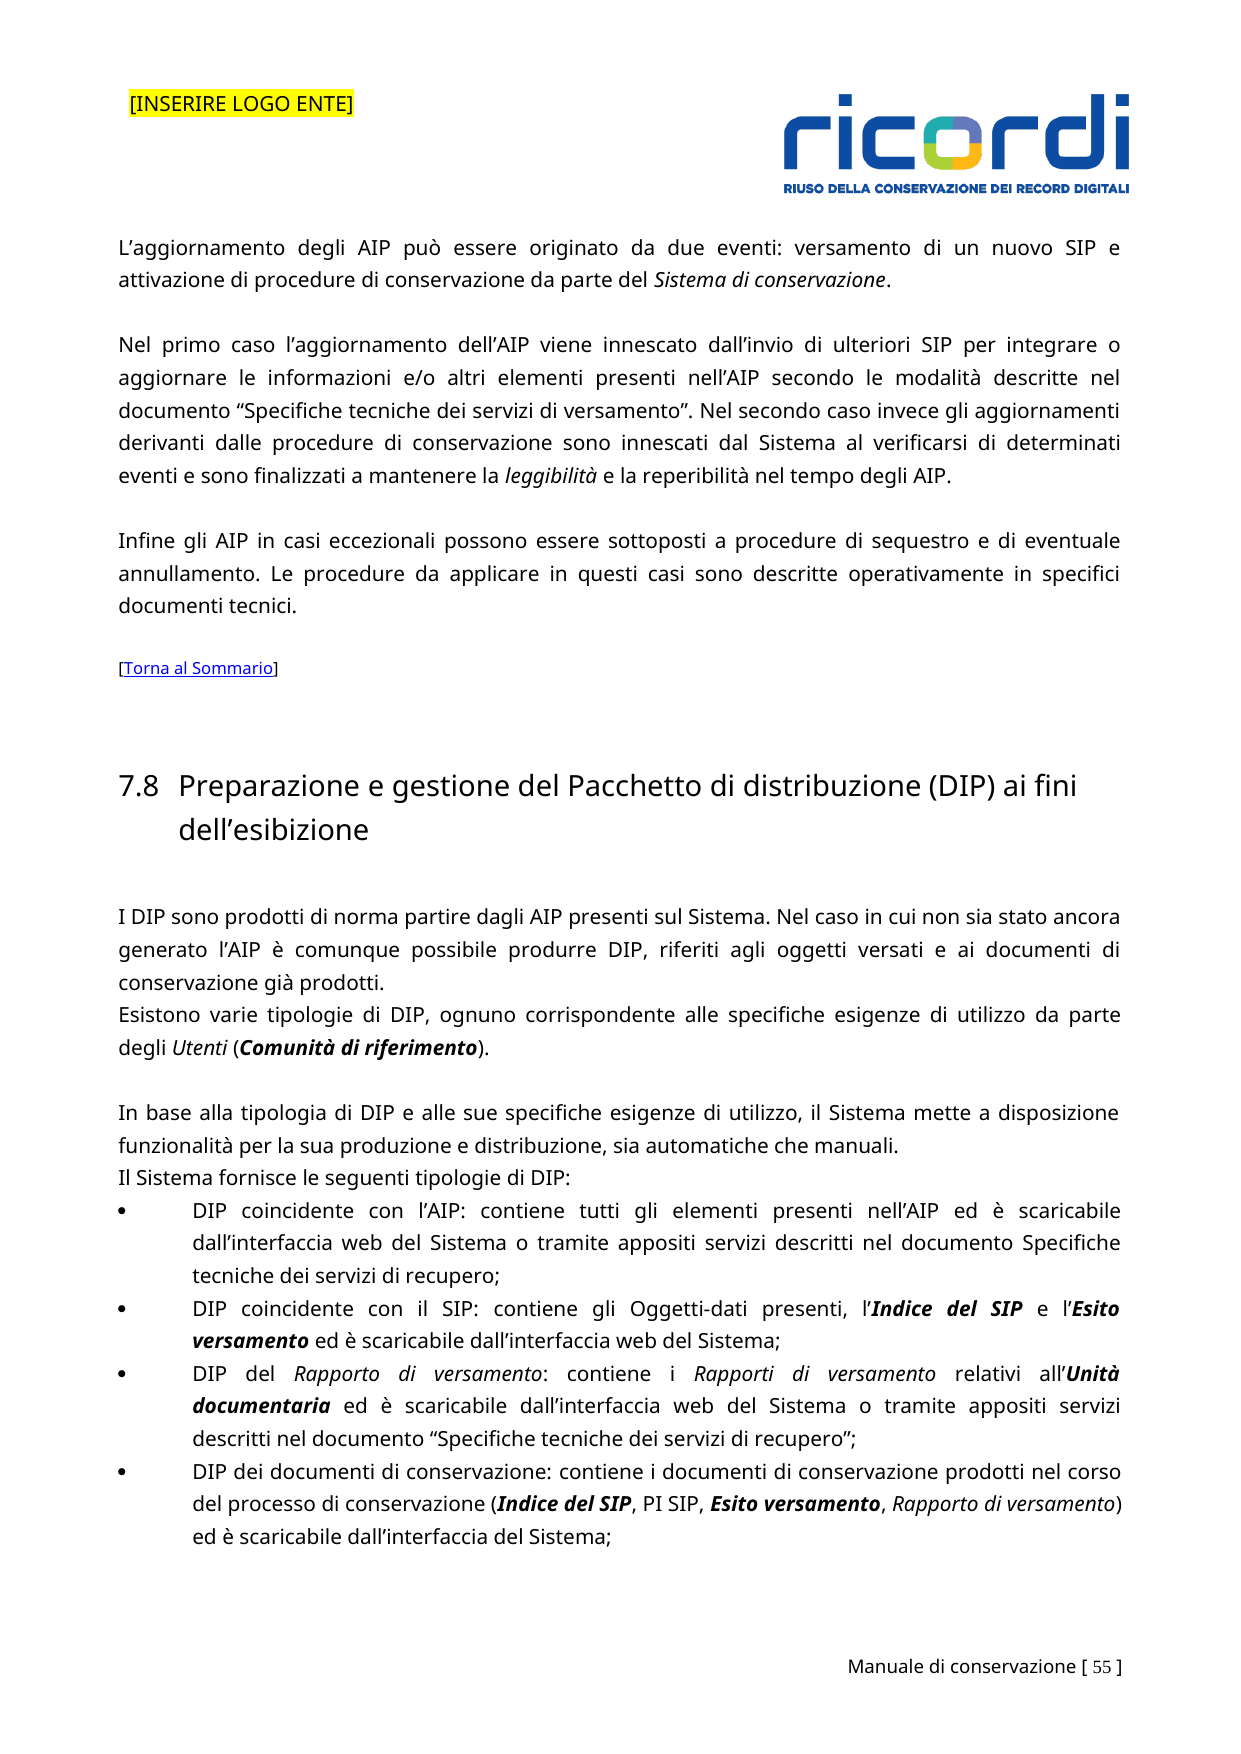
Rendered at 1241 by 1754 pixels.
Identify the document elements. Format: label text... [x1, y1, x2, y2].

text DIP coincidente con il SIP: contiene gli Oggetti-dati presenti, l’Indice del SIP e l’Esito versamento ed è scaricabile dall’interfaccia web del Sistema; [118, 1294, 1122, 1355]
picture [778, 88, 1134, 199]
text Il Sistema fornisce le seguenti tipologie di DIP: [118, 1163, 1122, 1192]
text DIP del Rapporto di versamento: contiene i Rapporti di versamento relativi all’Unità documentaria ed è scaricabile dall’interfaccia web del Sistema o tramite appositi servizi descritti nel documento “Specifiche tecniche dei servizi di recupero”; [118, 1359, 1122, 1453]
text Esistono varie tipologie di DIP, ognuno corrispondente alle specifiche esigenze di utilizzo da parte degli Utenti (Comunità di riferimento). [118, 1000, 1122, 1061]
subtitle Preparazione e gestione del Pacchetto di distribuzione (DIP) ai fini dell’esibizione [118, 765, 1122, 848]
text L’aggiornamento degli AIP può essere originato da due eventi: versamento di un nuovo SIP e attivazione di procedure di conservazione da parte del Sistema di conservazione. [118, 233, 1122, 294]
text Infine gli AIP in casi eccezionali possono essere sottoposti a procedure di sequestro e di eventuale annullamento. Le procedure da applicare in questi casi sono descritte operativamente in specifici documenti tecnici. [118, 526, 1122, 620]
text [Torna al Sommario] [118, 657, 1122, 679]
text DIP coincidente con l’AIP: contiene tutti gli elementi presenti nell’AIP ed è scaricabile dall’interfaccia web del Sistema o tramite appositi servizi descritti nel documento Specifiche tecniche dei servizi di recupero; [118, 1196, 1122, 1289]
text I DIP sono prodotti di norma partire dagli AIP presenti sul Sistema. Nel caso in cui non sia stato ancora generato l’AIP è comunque possibile produrre DIP, riferiti agli oggetti versati e ai documenti di conservazione già prodotti. [118, 902, 1122, 996]
text DIP dei documenti di conservazione: contiene i documenti di conservazione prodotti nel corso del processo di conservazione (Indice del SIP, PI SIP, Esito versamento, Rapporto di versamento) ed è scaricabile dall’interfaccia del Sistema; [118, 1457, 1122, 1550]
text Nel primo caso l’aggiornamento dell’AIP viene innescato dall’invio di ulteriori SIP per integrare o aggiornare le informazioni e/o altri elementi presenti nell’AIP secondo le modalità descritte nel documento “Specifiche tecniche dei servizi di versamento”. Nel secondo caso invece gli aggiornamenti derivanti dalle procedure di conservazione sono innescati dal Sistema al verificarsi di determinati eventi e sono finalizzati a mantenere la leggibilità e la reperibilità nel tempo degli AIP. [118, 331, 1122, 489]
text In base alla tipologia di DIP e alle sue specifiche esigenze di utilizzo, il Sistema mette a disposizione funzionalità per la sua produzione e distribuzione, sia automatiche che manuali. [118, 1098, 1122, 1159]
